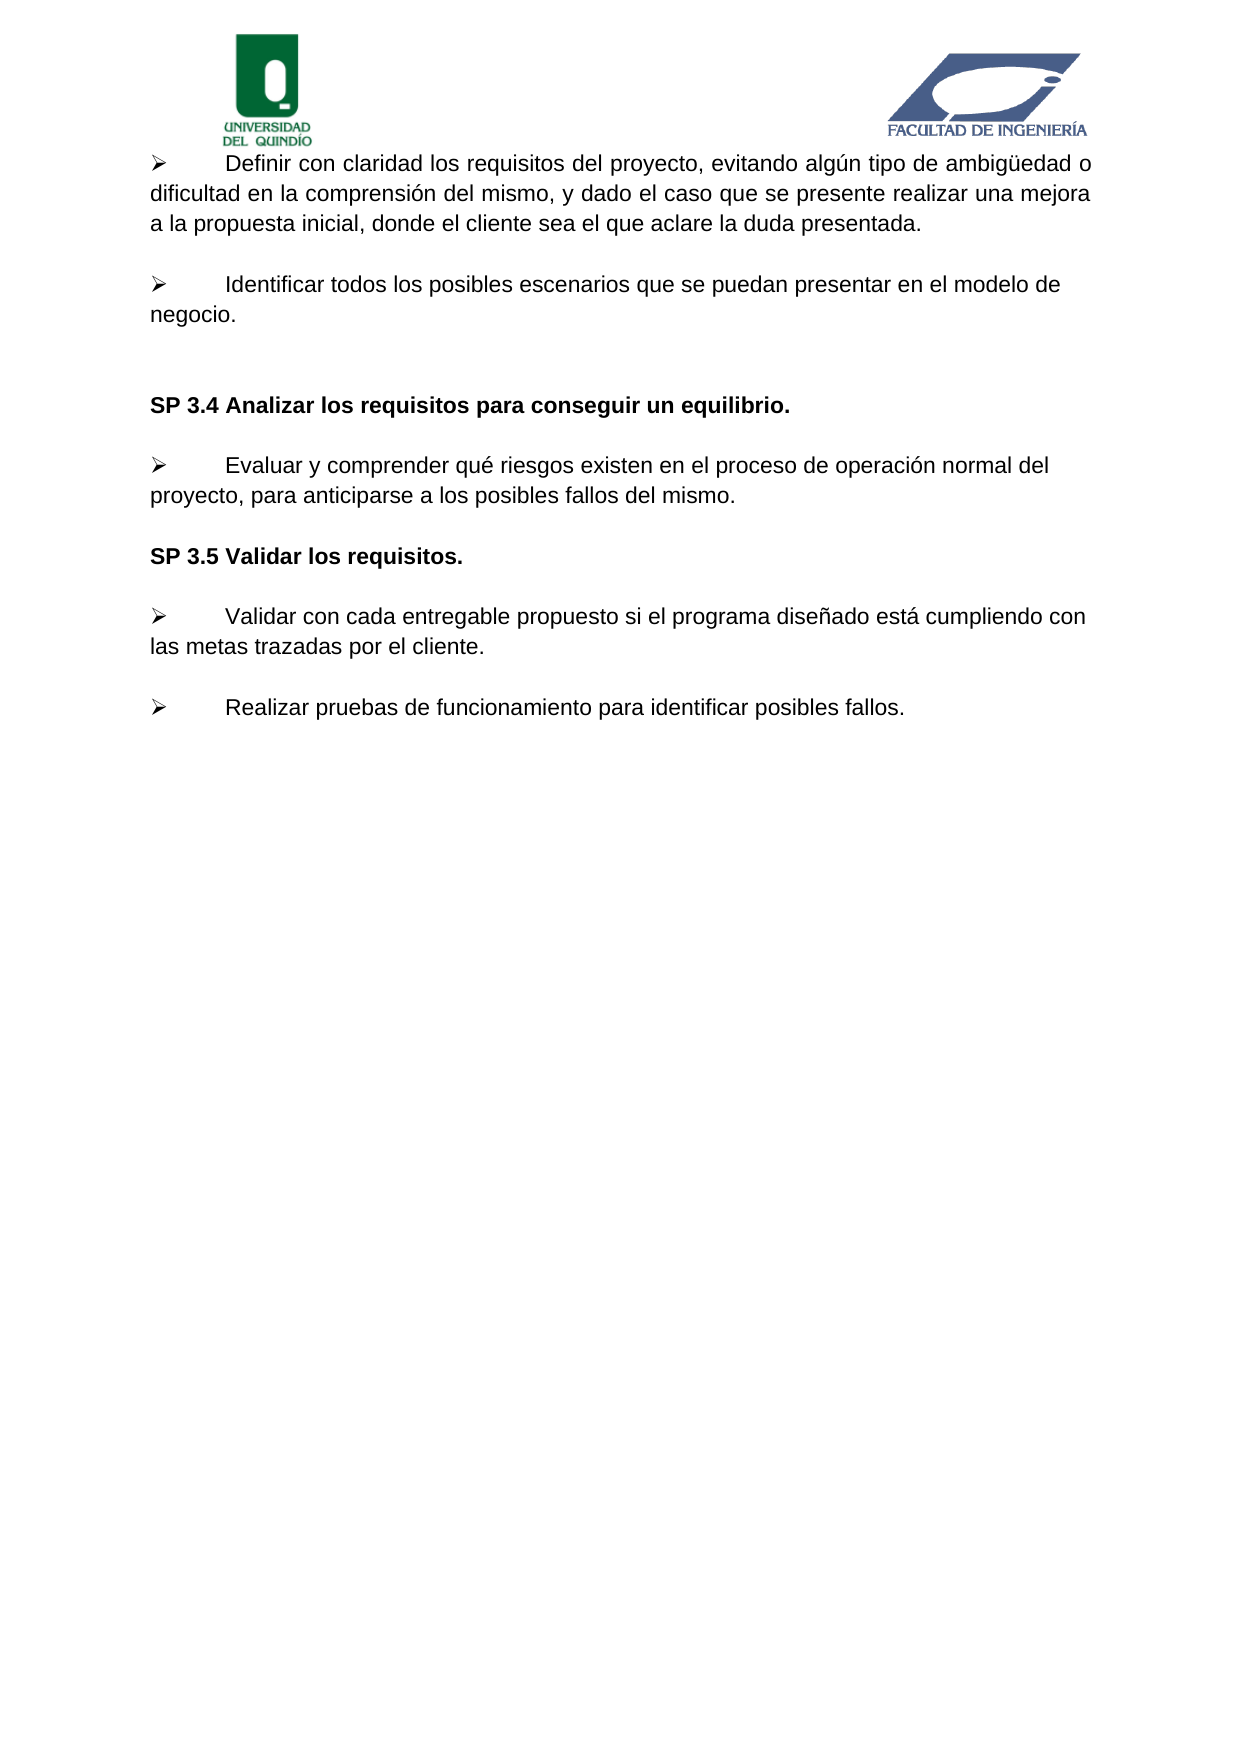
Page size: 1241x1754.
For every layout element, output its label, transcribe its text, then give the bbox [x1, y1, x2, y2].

text SP 3.4 Analizar los requisitos para conseguir un equilibrio. [150, 392, 1092, 418]
list Validar con cada entregable propuesto si el programa diseñado está cumpliendo con las metas trazadas por el cliente. [150, 603, 1092, 660]
list Definir con claridad los requisitos del proyecto, evitando algún tipo de ambigüedad o dificultad en la comprensión del mismo, y dado el caso que se presente realizar una mejora a la propuesta inicial, donde el cliente sea el que aclare la duda presentada. [150, 150, 1092, 237]
list Realizar pruebas de funcionamiento para identificar posibles fallos. [150, 694, 1092, 720]
picture [876, 36, 1093, 139]
list Evaluar y comprender qué riesgos existen en el proceso de operación normal del proyecto, para anticiparse a los posibles fallos del mismo. [150, 452, 1092, 509]
list Identificar todos los posibles escenarios que se puedan presentar en el modelo de negocio. [150, 271, 1092, 327]
text SP 3.5 Validar los requisitos. [150, 543, 1092, 569]
picture [210, 33, 326, 150]
